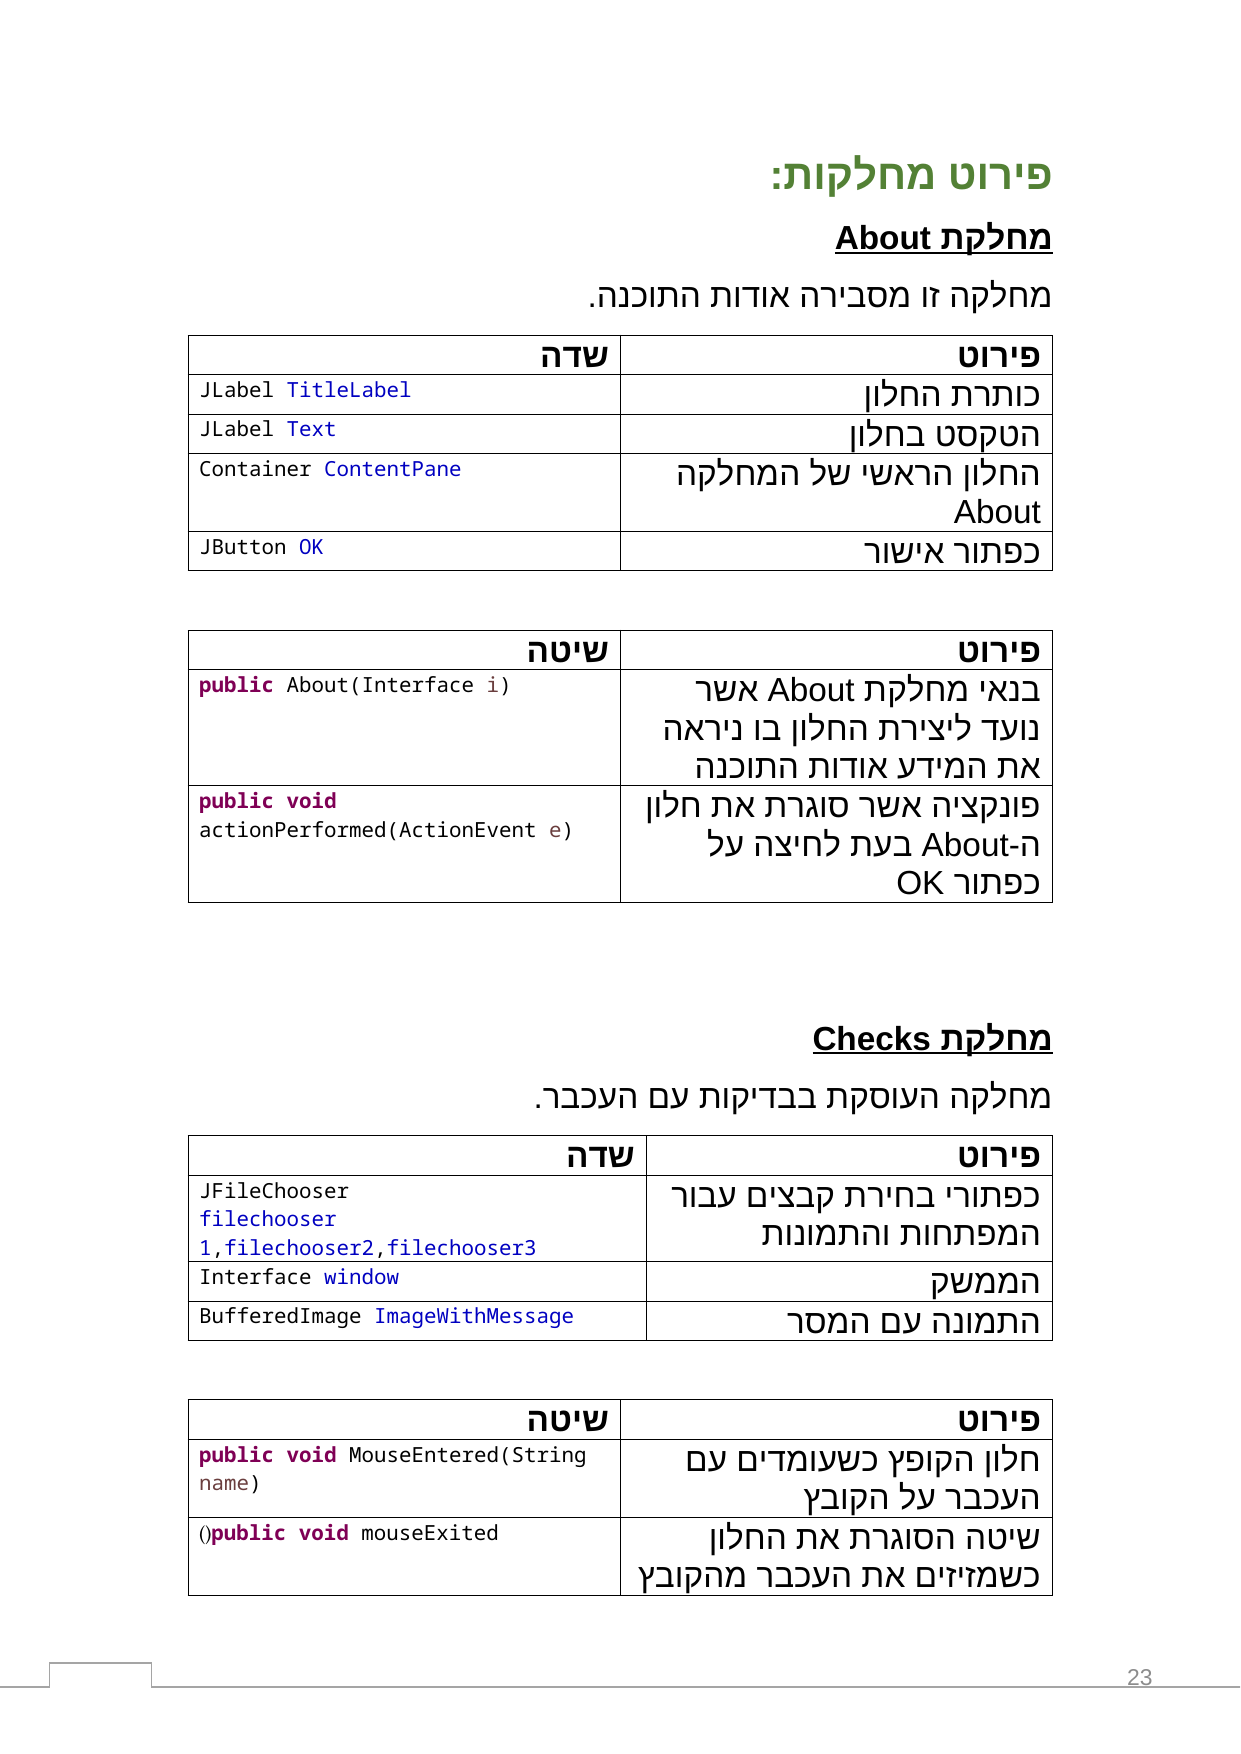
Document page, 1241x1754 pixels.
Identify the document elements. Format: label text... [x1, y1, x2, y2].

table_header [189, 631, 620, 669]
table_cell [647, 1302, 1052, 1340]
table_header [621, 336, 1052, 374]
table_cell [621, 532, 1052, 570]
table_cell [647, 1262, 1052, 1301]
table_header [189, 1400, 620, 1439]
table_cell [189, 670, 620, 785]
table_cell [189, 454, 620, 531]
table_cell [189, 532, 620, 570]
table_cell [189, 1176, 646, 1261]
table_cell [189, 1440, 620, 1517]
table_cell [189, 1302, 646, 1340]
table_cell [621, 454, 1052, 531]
text מחלקה העוסקת בבדיקות עם העכבר. [187, 1077, 1053, 1116]
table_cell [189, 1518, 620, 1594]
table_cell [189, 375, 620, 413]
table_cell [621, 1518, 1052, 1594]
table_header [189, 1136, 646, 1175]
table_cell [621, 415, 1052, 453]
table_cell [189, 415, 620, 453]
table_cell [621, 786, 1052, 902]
text מחלקת About [187, 218, 1053, 257]
text מחלקת Checks [187, 1019, 1053, 1057]
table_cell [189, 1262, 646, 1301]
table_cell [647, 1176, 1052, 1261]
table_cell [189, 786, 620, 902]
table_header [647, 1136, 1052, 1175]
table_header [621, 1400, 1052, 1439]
text מחלקה זו מסבירה אודות התוכנה. [187, 276, 1053, 315]
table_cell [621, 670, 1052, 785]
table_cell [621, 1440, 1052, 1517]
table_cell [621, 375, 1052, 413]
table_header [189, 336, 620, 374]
text פירוט מחלקות: [187, 150, 1053, 198]
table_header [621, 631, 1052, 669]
